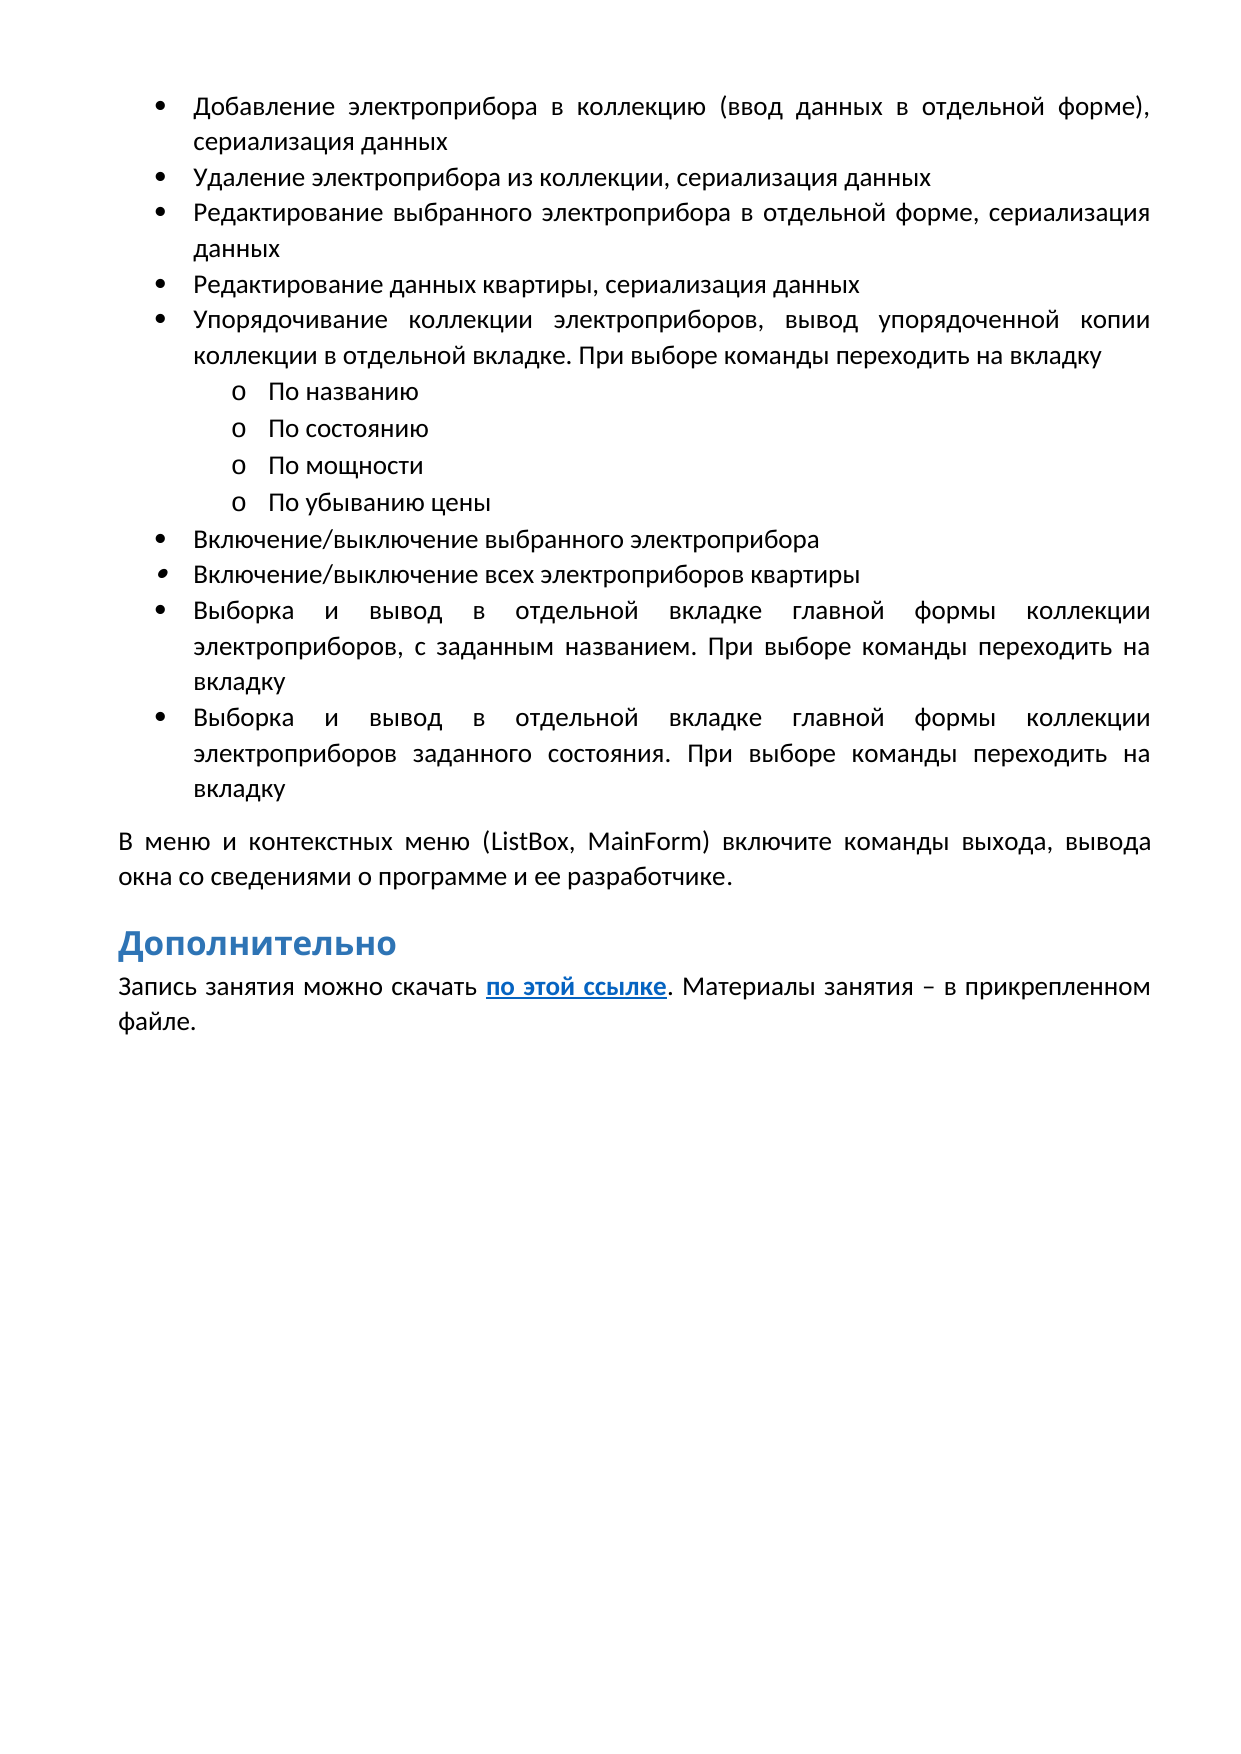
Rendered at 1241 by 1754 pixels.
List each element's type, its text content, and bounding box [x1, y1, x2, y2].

list Упорядочивание коллекции электроприборов, вывод упорядоченной копии коллекции в отдельной вкладке. При выборе команды переходить на вкладку [156, 302, 1152, 371]
text Запись занятия можно скачать по этой ссылке. Материалы занятия – в прикрепленном файле. [118, 969, 1152, 1037]
list Включение/выключение всех электроприборов квартиры [156, 558, 1152, 591]
list Добавление электроприбора в коллекцию (ввод данных в отдельной форме), сериализация данных [156, 89, 1152, 157]
subtitle Дополнительно [118, 920, 1152, 965]
list По состоянию [231, 411, 1152, 445]
list По названию [231, 374, 1152, 408]
list Выборка и вывод в отдельной вкладке главной формы коллекции электроприборов, с заданным названием. При выборе команды переходить на вкладку [156, 593, 1152, 697]
list Редактирование данных квартиры, сериализация данных [156, 267, 1152, 300]
list Редактирование выбранного электроприбора в отдельной форме, сериализация данных [156, 196, 1152, 264]
list Включение/выключение выбранного электроприбора [156, 522, 1152, 555]
list По убыванию цены [231, 485, 1152, 519]
list Удаление электроприбора из коллекции, сериализация данных [156, 160, 1152, 193]
list Выборка и вывод в отдельной вкладке главной формы коллекции электроприборов заданного состояния. При выборе команды переходить на вкладку [156, 700, 1152, 804]
text В меню и контекстных меню (ListBox, MainForm) включите команды выхода, вывода окна со сведениями о программе и ее разработчике. [118, 824, 1152, 892]
list По мощности [231, 448, 1152, 482]
